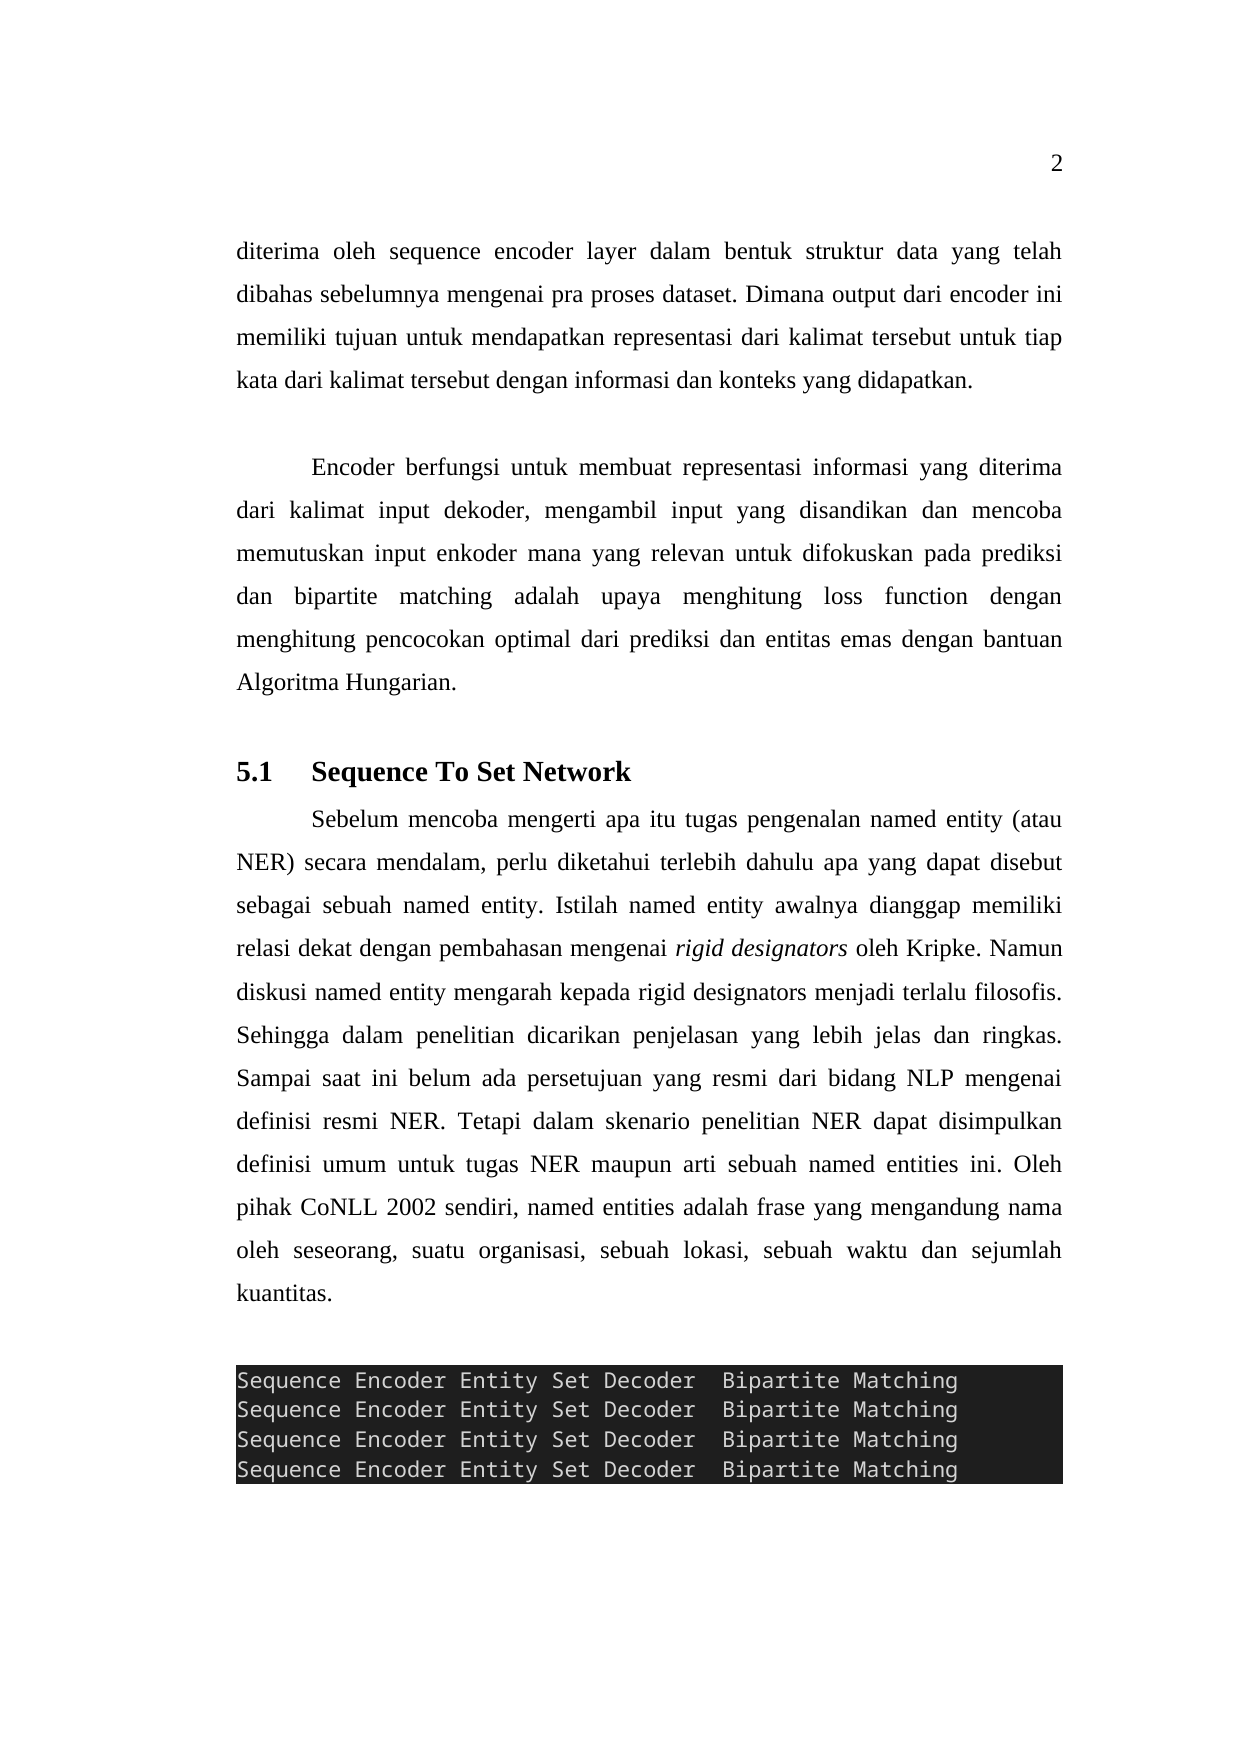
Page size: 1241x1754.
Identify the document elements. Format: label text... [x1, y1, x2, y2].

text Sequence Encoder Entity Set Decoder Bipartite Matching [236, 1454, 1063, 1484]
text Sebelum mencoba mengerti apa itu tugas pengenalan named entity (atau NER) secara mendalam, perlu diketahui terlebih dahulu apa yang dapat disebut sebagai sebuah named entity. Istilah named entity awalnya dianggap memiliki relasi dekat dengan pembahasan mengenai rigid designators oleh Kripke. Namun diskusi named entity mengarah kepada rigid designators menjadi terlalu filosofis. Sehingga dalam penelitian dicarikan penjelasan yang lebih jelas dan ringkas. Sampai saat ini belum ada persetujuan yang resmi dari bidang NLP mengenai definisi resmi NER. Tetapi dalam skenario penelitian NER dapat disimpulkan definisi umum untuk tugas NER maupun arti sebuah named entities ini. Oleh pihak CoNLL 2002 sendiri, named entities adalah frase yang mengandung nama oleh seseorang, suatu organisasi, sebuah lokasi, sebuah waktu dan sejumlah kuantitas. [236, 804, 1063, 1307]
text Encoder berfungsi untuk membuat representasi informasi yang diterima dari kalimat input dekoder, mengambil input yang disandikan dan mencoba memutuskan input enkoder mana yang relevan untuk difokuskan pada prediksi dan bipartite matching adalah upaya menghitung loss function dengan menghitung pencocokan optimal dari prediksi dan entitas emas dengan bantuan Algoritma Hungarian. [236, 452, 1063, 696]
text Sequence Encoder Entity Set Decoder Bipartite Matching [236, 1424, 1063, 1454]
text Sequence Encoder Entity Set Decoder Bipartite Matching [236, 1365, 1063, 1394]
text Sequence Encoder Entity Set Decoder Bipartite Matching [236, 1394, 1063, 1424]
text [236, 236, 1063, 394]
subtitle Sequence To Set Network [236, 754, 1063, 787]
